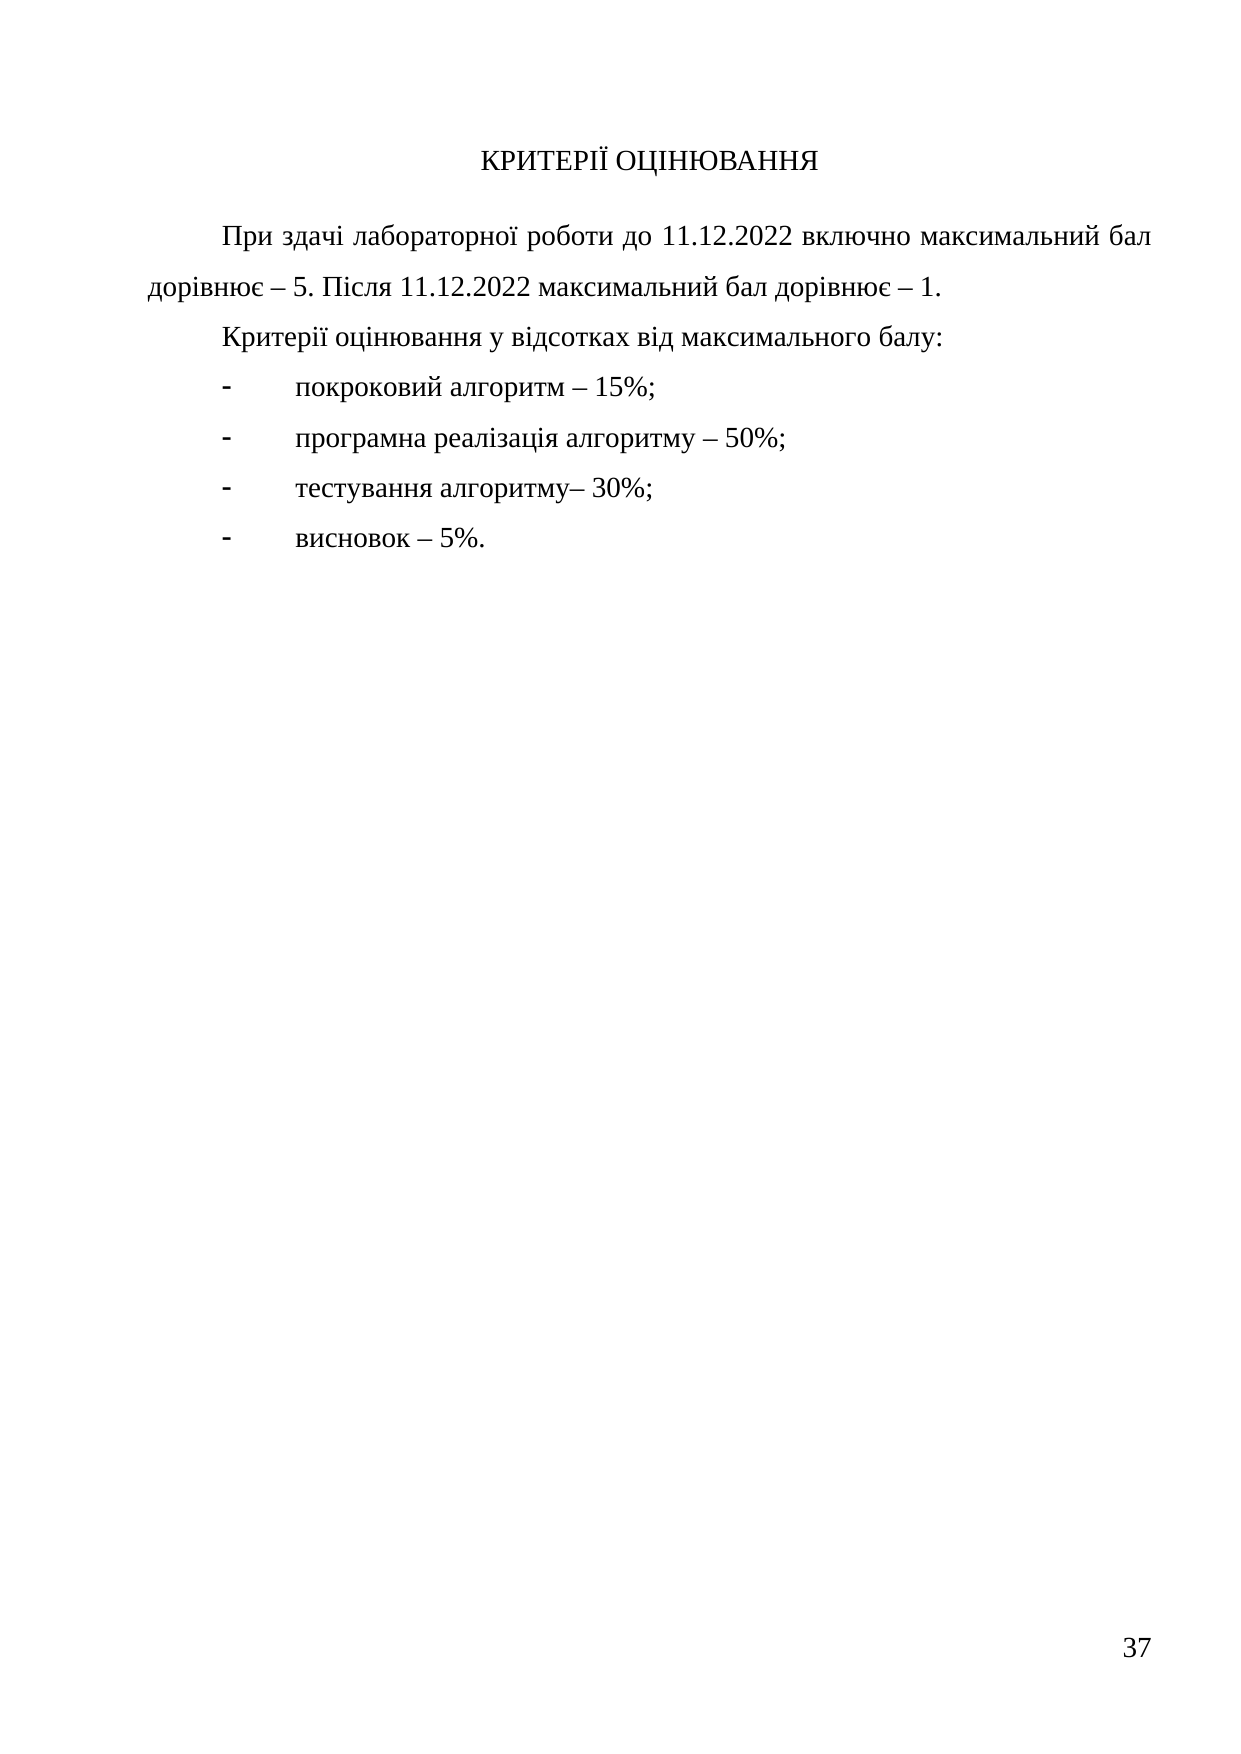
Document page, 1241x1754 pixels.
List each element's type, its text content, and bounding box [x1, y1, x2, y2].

list покроковий алгоритм – 15%; [222, 369, 1152, 403]
text При здачі лабораторної роботи до 11.12.2022 включно максимальний бал дорівнює – 5. Після 11.12.2022 максимальний бал дорівнює – 1. [148, 218, 1152, 302]
list програмна реалізація алгоритму – 50%; [222, 420, 1152, 453]
list висновок – 5%. [222, 521, 1152, 554]
text Критерії оцінювання [148, 143, 1152, 177]
text Критерії оцінювання у відсотках від максимального балу: [148, 319, 1152, 353]
list тестування алгоритму– 30%; [222, 470, 1152, 504]
